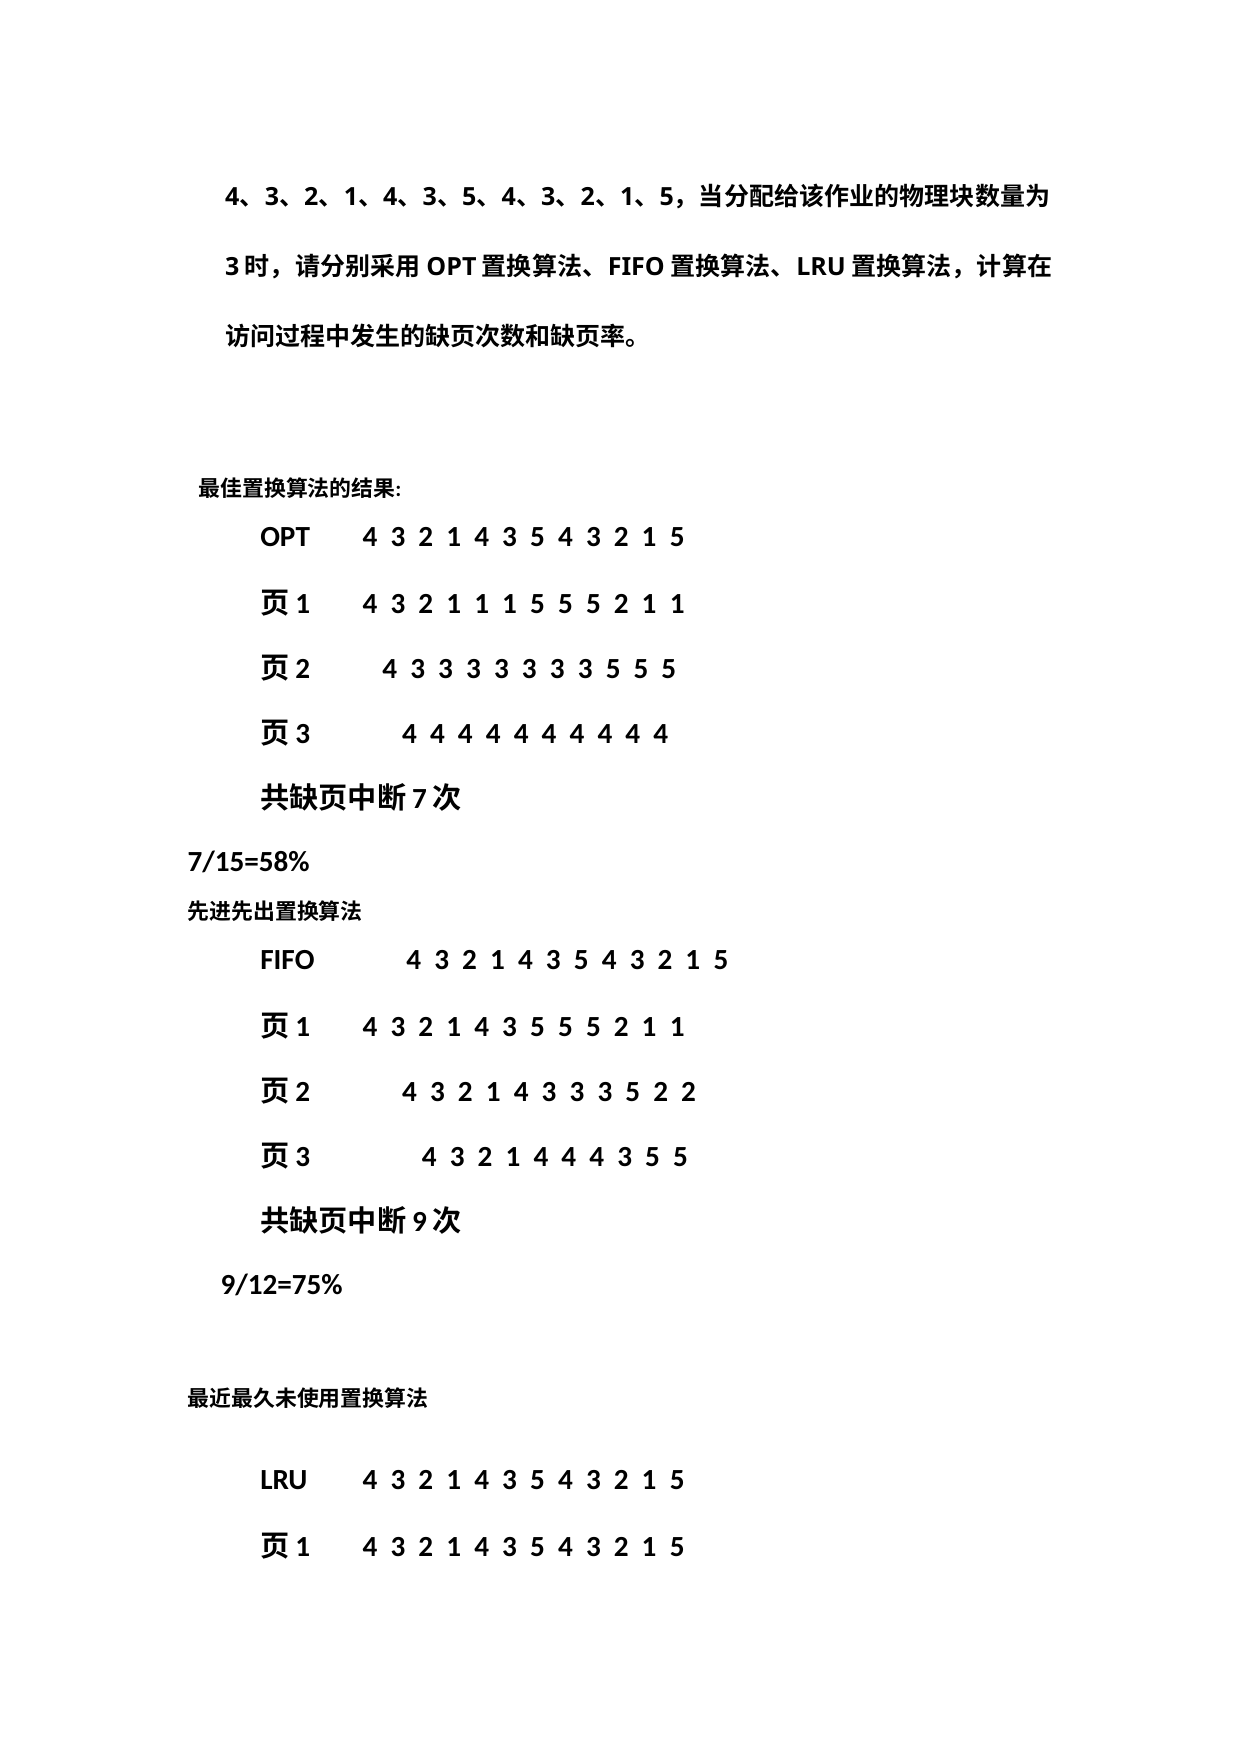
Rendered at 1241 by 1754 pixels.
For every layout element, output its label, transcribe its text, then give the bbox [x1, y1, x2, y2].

text OPT 4 3 2 1 4 3 5 4 3 2 1 5 [187, 503, 1053, 568]
text 先进先出置换算法 [187, 893, 1053, 926]
text 页3 4 4 4 4 4 4 4 4 4 4 [187, 698, 1053, 763]
text 共缺页中断9次 [187, 1186, 1053, 1251]
text 共缺页中断7次 [187, 763, 1053, 828]
text 页2 4 3 3 3 3 3 3 3 5 5 5 [187, 633, 1053, 698]
text 页1 4 3 2 1 4 3 5 5 5 2 1 1 [187, 991, 1053, 1056]
text FIFO 4 3 2 1 4 3 5 4 3 2 1 5 [187, 926, 1053, 991]
text 9/12=75% [187, 1251, 1053, 1316]
text 最佳置换算法的结果: [187, 471, 1053, 503]
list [187, 162, 1053, 367]
text 页3 4 3 2 1 4 4 4 3 5 5 [187, 1121, 1053, 1186]
text 7/15=58% [187, 828, 1053, 893]
text 最近最久未使用置换算法 [187, 1381, 1053, 1413]
text 页1 4 3 2 1 1 1 5 5 5 2 1 1 [187, 568, 1053, 633]
text 页1 4 3 2 1 4 3 5 4 3 2 1 5 [187, 1511, 1053, 1576]
text 页2 4 3 2 1 4 3 3 3 5 2 2 [187, 1056, 1053, 1121]
text LRU 4 3 2 1 4 3 5 4 3 2 1 5 [187, 1446, 1053, 1511]
